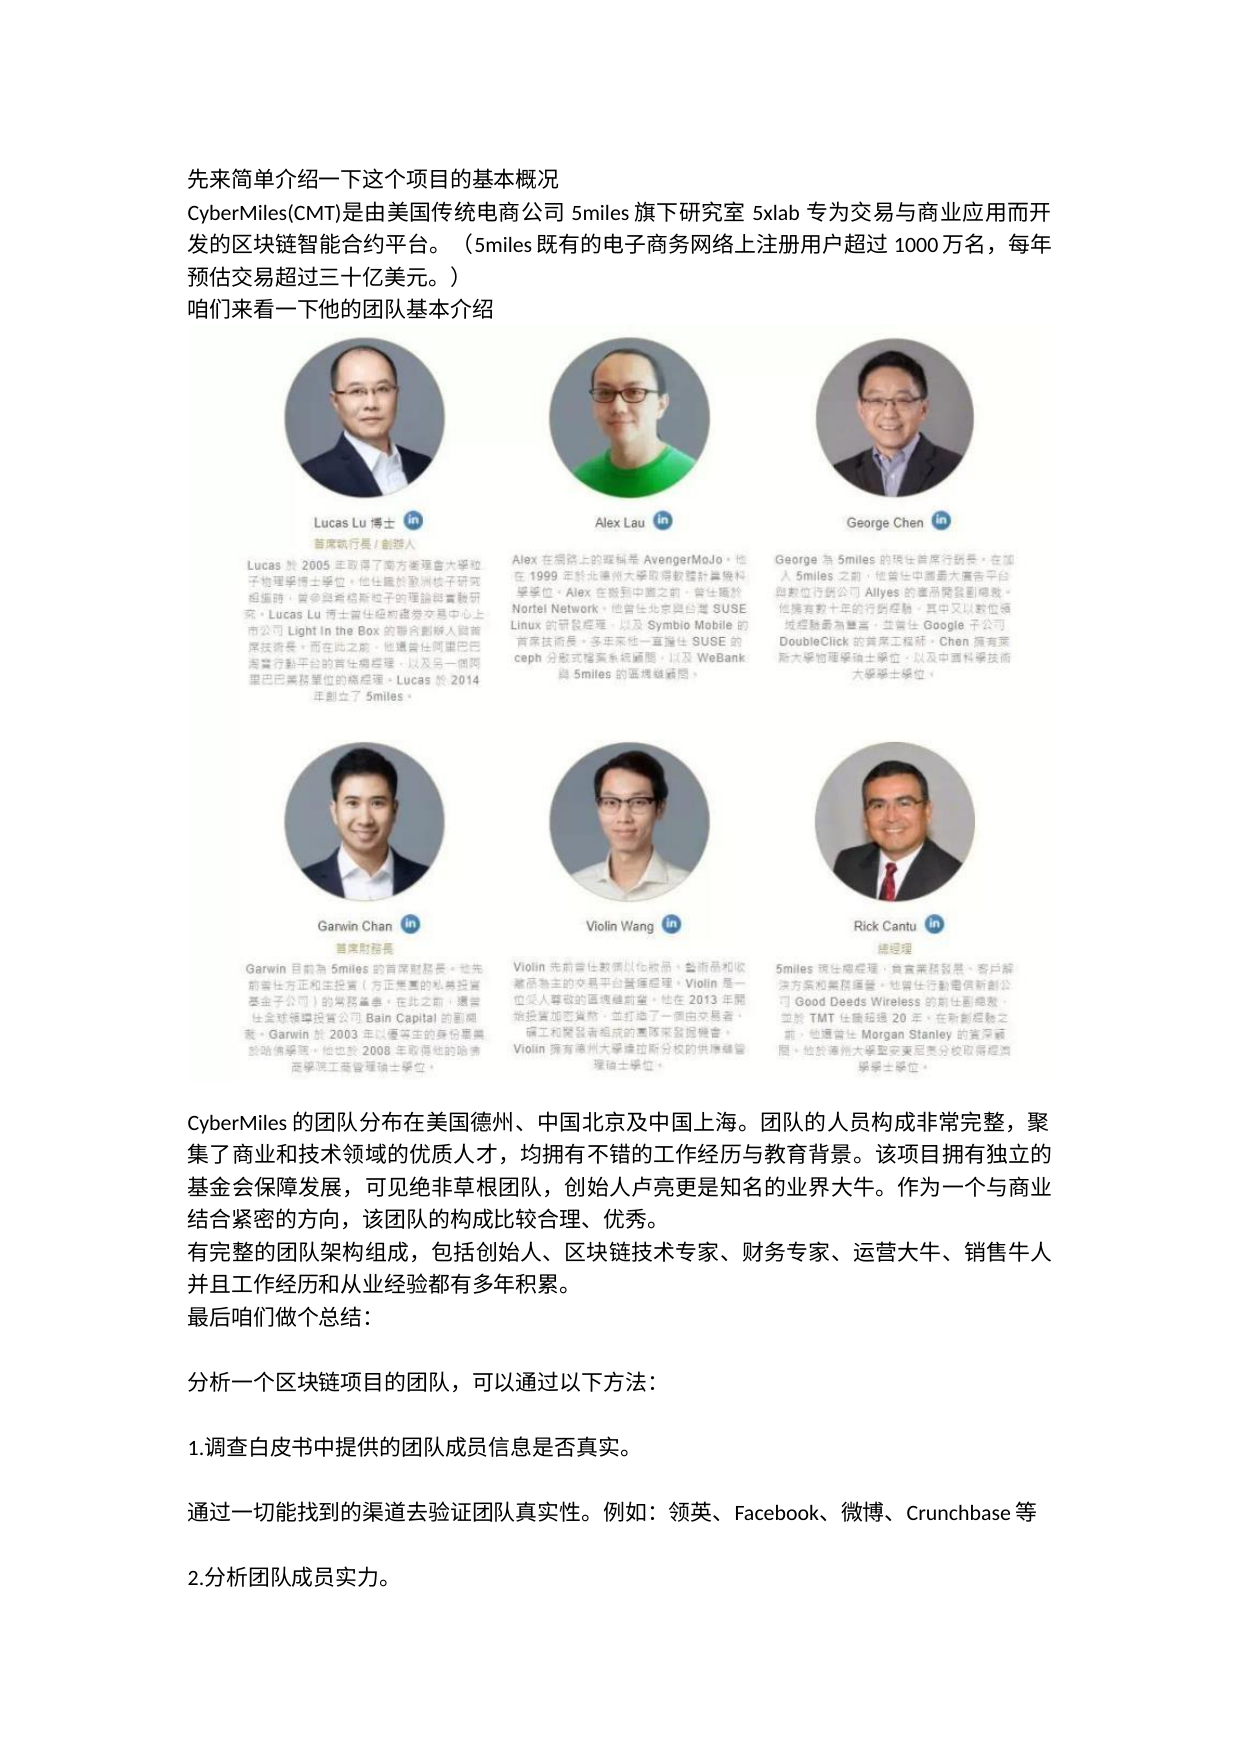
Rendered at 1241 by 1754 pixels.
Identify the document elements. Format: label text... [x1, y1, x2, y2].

text 分析一个区块链项目的团队，可以通过以下方法： [187, 1364, 1053, 1397]
text 最后咱们做个总结： [187, 1299, 1053, 1332]
text 1.调查白皮书中提供的团队成员信息是否真实。 [187, 1429, 1053, 1462]
text 通过一切能找到的渠道去验证团队真实性。例如：领英、Facebook、微博、Crunchbase等 [187, 1494, 1053, 1527]
picture [187, 324, 1053, 1082]
text 2.分析团队成员实力。 [187, 1559, 1053, 1592]
text 有完整的团队架构组成，包括创始人、区块链技术专家、财务专家、运营大牛、销售牛人，并且工作经历和从业经验都有多年积累。 [187, 1234, 1053, 1299]
text 先来简单介绍一下这个项目的基本概况 [187, 162, 1053, 194]
text CyberMiles(CMT)是由美国传统电商公司5miles旗下研究室 5xlab 专为交易与商业应用而开发的区块链智能合约平台。（5miles既有的电子商务网络上注册用户超过1000万名，每年预估交易超过三十亿美元。） [187, 194, 1053, 292]
text CyberMiles的团队分布在美国德州、中国北京及中国上海。团队的人员构成非常完整，聚集了商业和技术领域的优质人才，均拥有不错的工作经历与教育背景。该项目拥有独立的基金会保障发展，可见绝非草根团队，创始人卢亮更是知名的业界大牛。作为一个与商业结合紧密的方向，该团队的构成比较合理、优秀。 [187, 1104, 1053, 1234]
text 咱们来看一下他的团队基本介绍 [187, 292, 1053, 324]
